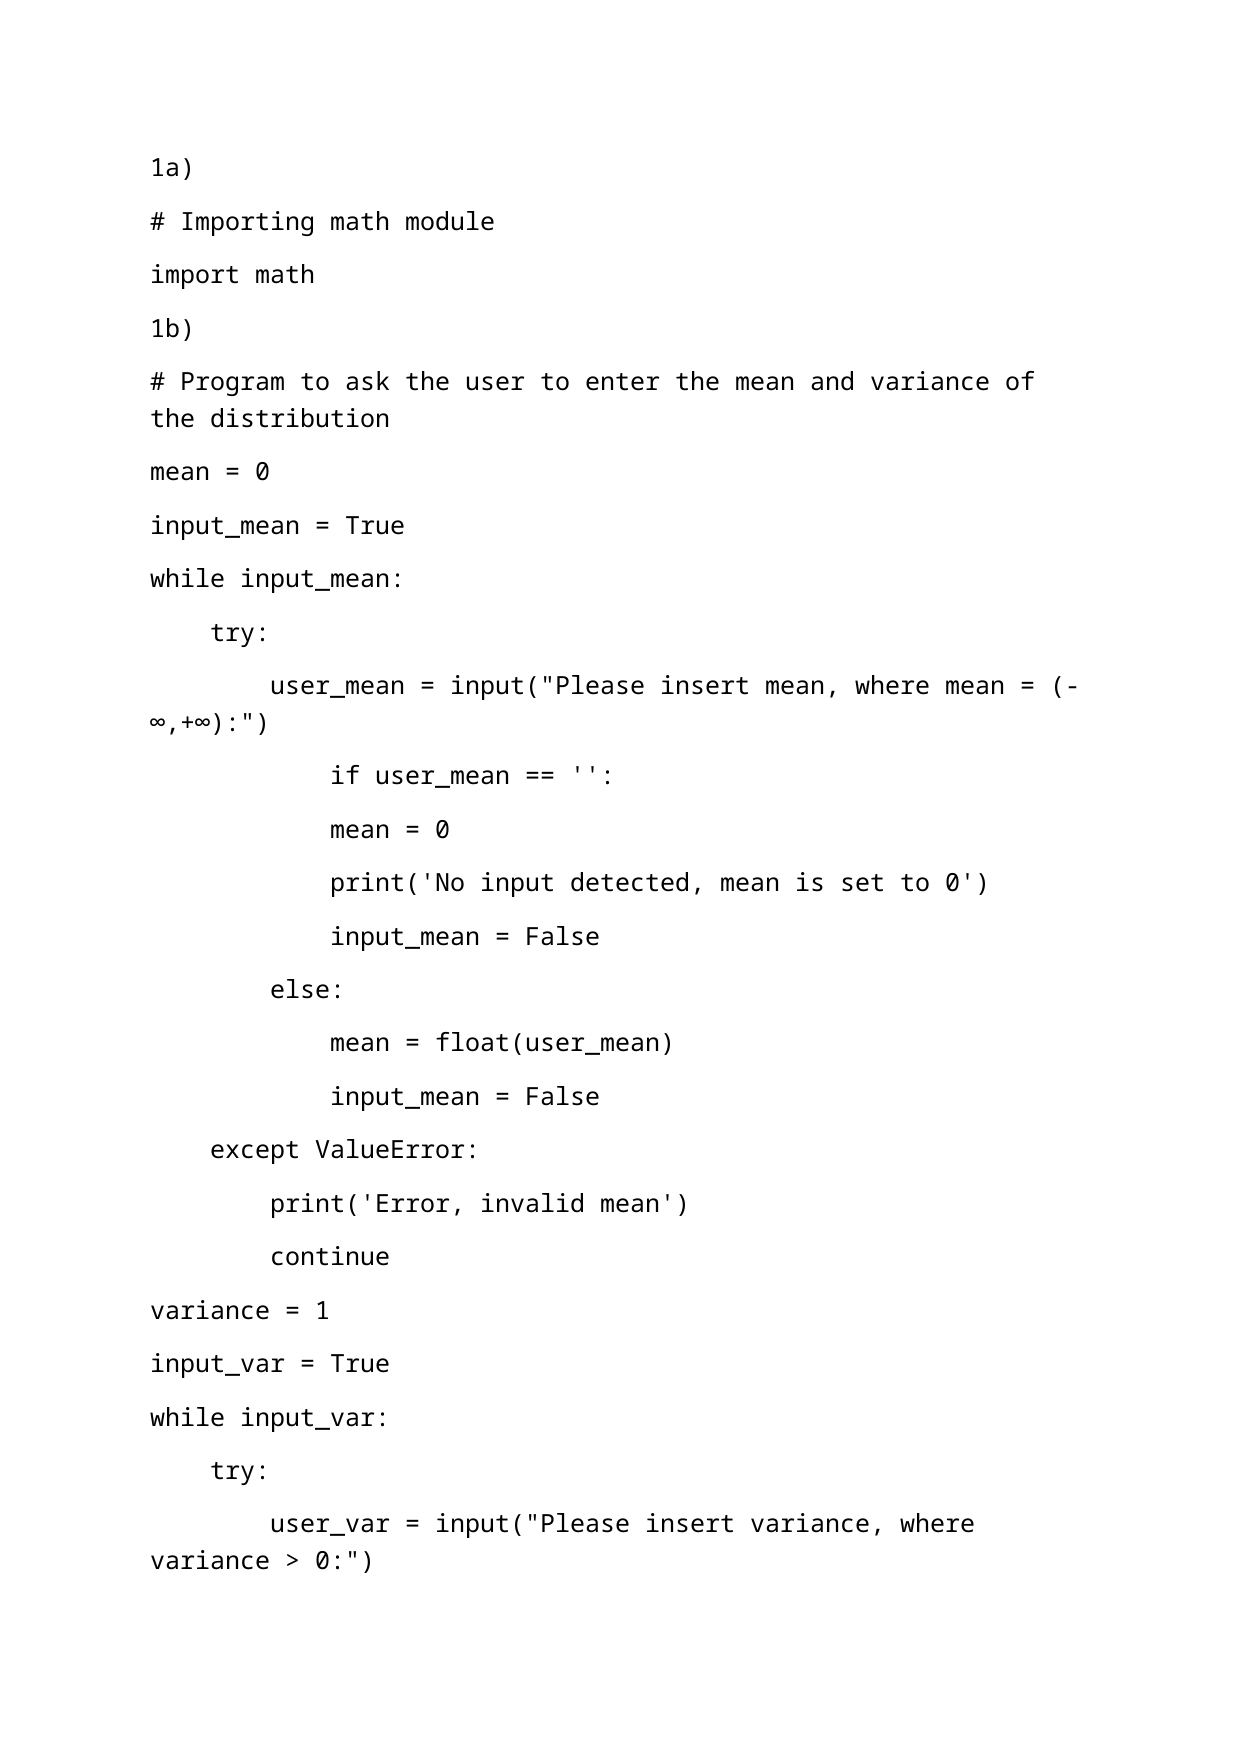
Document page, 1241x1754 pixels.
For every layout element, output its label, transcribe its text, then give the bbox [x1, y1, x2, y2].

text mean = float(user_mean) [150, 1025, 1090, 1059]
text input_var = True [150, 1346, 1090, 1380]
text continue [150, 1239, 1090, 1273]
text except ValueError: [150, 1132, 1090, 1166]
text user_mean = input("Please insert mean, where mean = (-∞,+∞):") [150, 668, 1090, 738]
text mean = 0 [150, 811, 1090, 845]
text user_var = input("Please insert variance, where variance > 0:") [150, 1506, 1090, 1577]
text else: [150, 972, 1090, 1006]
text ﻿# Program to ask the user to enter the mean and variance of the distribution [150, 364, 1090, 434]
text print('No input detected, mean is set to 0') [150, 865, 1090, 899]
text try: [150, 614, 1090, 648]
text while input_var: [150, 1399, 1090, 1433]
text input_mean = True [150, 507, 1090, 541]
text mean = 0 [150, 454, 1090, 488]
text try: [150, 1453, 1090, 1487]
text variance = 1 [150, 1292, 1090, 1326]
text import math [150, 257, 1090, 291]
text input_mean = False [150, 1078, 1090, 1113]
text ﻿# Importing math module [150, 203, 1090, 237]
text print('Error, invalid mean') [150, 1185, 1090, 1219]
text input_mean = False [150, 918, 1090, 952]
text 1b) [150, 310, 1090, 344]
text if user_mean == '': [150, 758, 1090, 792]
text while input_mean: [150, 561, 1090, 595]
text 1a) [150, 150, 1090, 184]
